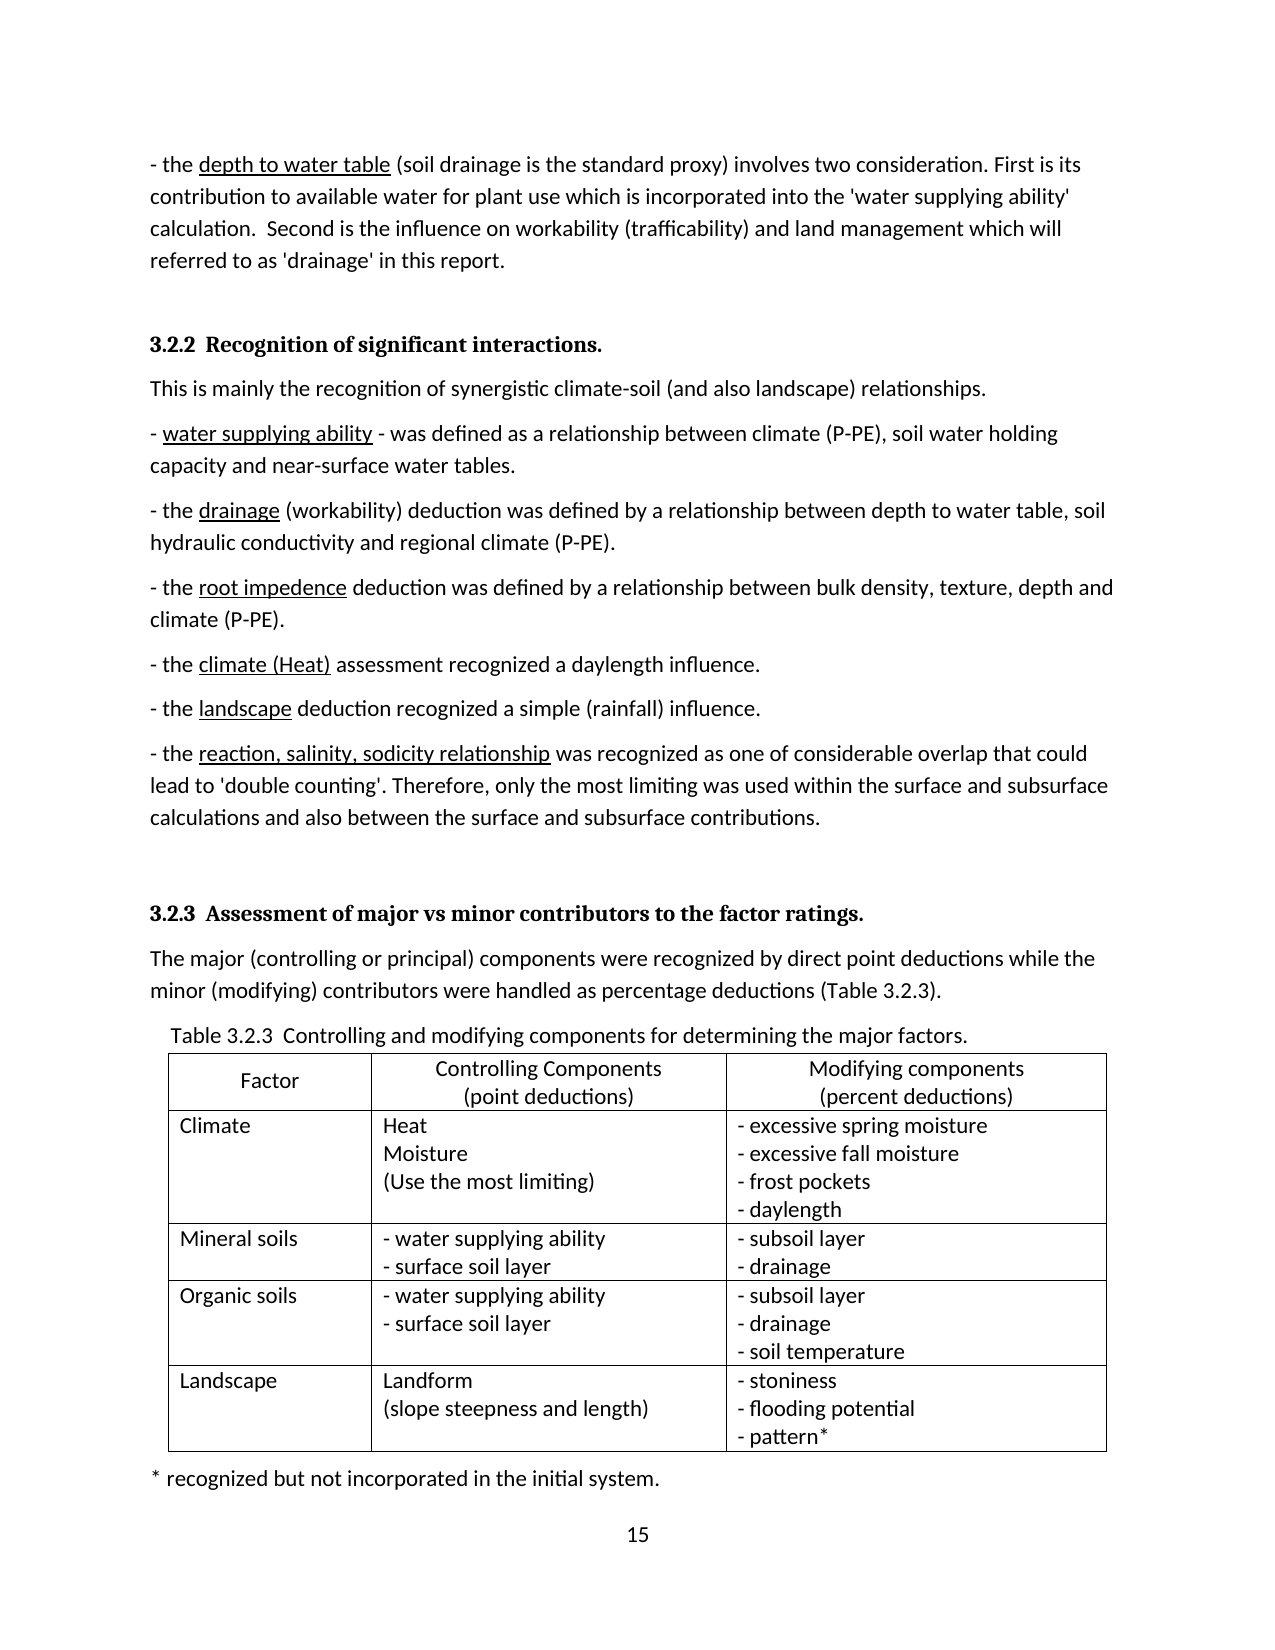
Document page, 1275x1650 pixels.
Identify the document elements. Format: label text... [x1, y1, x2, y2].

table_cell Mineral soils [169, 1224, 371, 1280]
table_header Factor [169, 1054, 371, 1110]
text The major (controlling or principal) components were recognized by direct point deductions while the minor (modifying) contributors were handled as percentage deductions (Table 3.2.3). [150, 944, 1125, 1004]
table_cell Heat Moisture (Use the most limiting) [372, 1111, 726, 1223]
text - the landscape deduction recognized a simple (rainfall) influence. [150, 694, 1125, 722]
table_cell - water supplying ability - surface soil layer [372, 1281, 726, 1365]
text - the drainage (workability) deduction was defined by a relationship between depth to water table, soil hydraulic conductivity and regional climate (P-PE). [150, 496, 1125, 556]
subtitle 3.2.3 Assessment of major vs minor contributors to the factor ratings. [150, 901, 1125, 928]
table_cell Landscape [169, 1366, 371, 1451]
text * recognized but not incorporated in the initial system. [150, 1464, 1125, 1492]
text - water supplying ability - was defined as a relationship between climate (P-PE), soil water holding capacity and near-surface water tables. [150, 419, 1125, 479]
subtitle 3.2.2 Recognition of significant interactions. [150, 332, 1125, 358]
table_cell - excessive spring moisture - excessive fall moisture - frost pockets - daylength [727, 1111, 1106, 1223]
table_cell - subsoil layer - drainage [727, 1224, 1106, 1280]
text - the reaction, salinity, sodicity relationship was recognized as one of considerable overlap that could lead to 'double counting'. Therefore, only the most limiting was used within the surface and subsurface calculations and also between the surface and subsurface contributions. [150, 739, 1125, 832]
text This is mainly the recognition of synergistic climate-soil (and also landscape) relationships. [150, 374, 1125, 402]
table_cell Organic soils [169, 1281, 371, 1365]
table_header Modifying components (percent deductions) [727, 1054, 1106, 1110]
text - the climate (Heat) assessment recognized a daylength influence. [150, 650, 1125, 678]
text - the depth to water table (soil drainage is the standard proxy) involves two consideration. First is its contribution to available water for plant use which is incorporated into the 'water supplying ability' calculation. Second is the influence on workability (trafficability) and land management which will referred to as 'drainage' in this report. [150, 150, 1125, 274]
table_cell Climate [169, 1111, 371, 1223]
table_cell - water supplying ability - surface soil layer [372, 1224, 726, 1280]
table_cell Landform (slope steepness and length) [372, 1366, 726, 1451]
table_cell - subsoil layer - drainage - soil temperature [727, 1281, 1106, 1365]
table_cell - stoniness - flooding potential - pattern* [727, 1366, 1106, 1451]
text Table 3.2.3 Controlling and modifying components for determining the major factors. [150, 1021, 1125, 1049]
text - the root impedence deduction was defined by a relationship between bulk density, texture, depth and climate (P-PE). [150, 573, 1125, 633]
table_header Controlling Components (point deductions) [372, 1054, 726, 1110]
